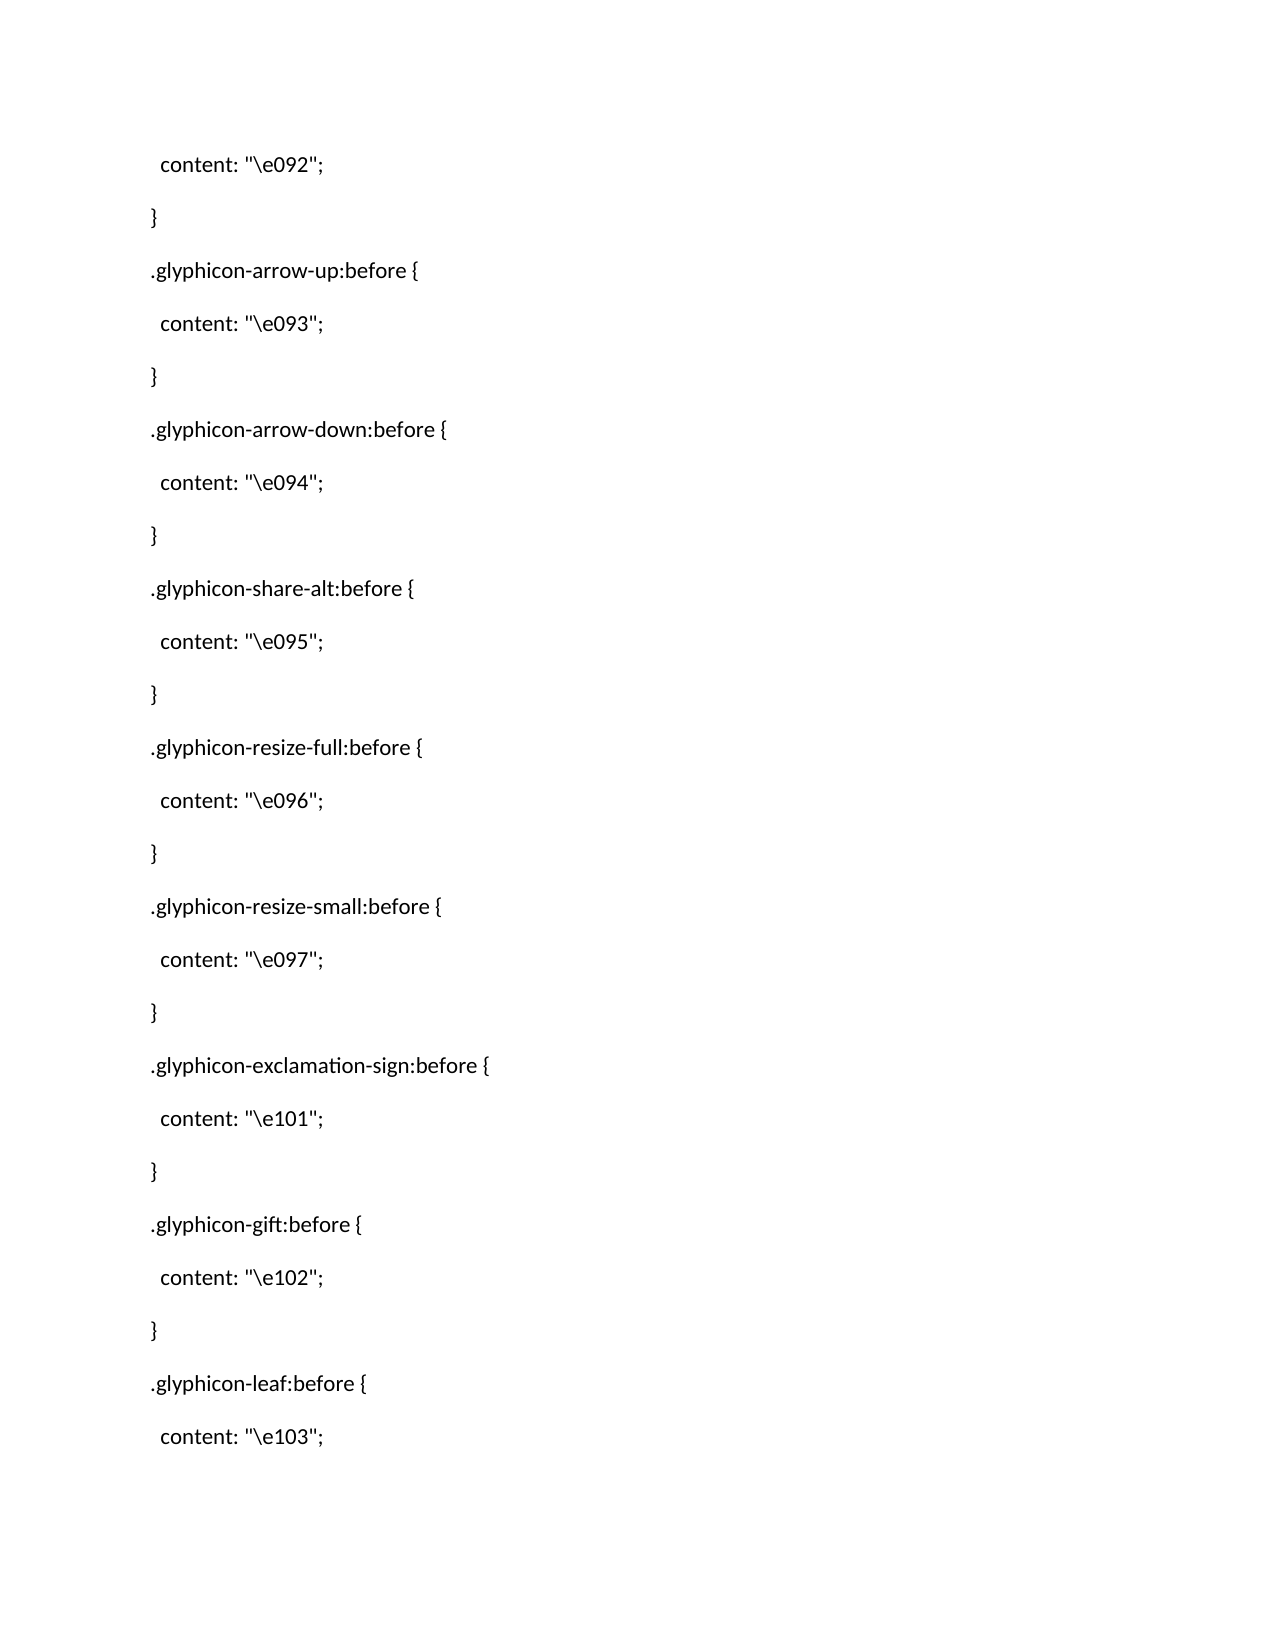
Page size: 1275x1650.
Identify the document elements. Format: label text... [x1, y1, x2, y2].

text } [150, 839, 1125, 867]
text content: "\e103"; [150, 1422, 1125, 1451]
text content: "\e092"; [150, 150, 1125, 178]
text } [150, 1157, 1125, 1185]
text content: "\e102"; [150, 1263, 1125, 1291]
text .glyphicon-resize-small:before { [150, 892, 1125, 920]
text .glyphicon-exclamation-sign:before { [150, 1051, 1125, 1079]
text content: "\e096"; [150, 786, 1125, 814]
text } [150, 362, 1125, 390]
text content: "\e097"; [150, 945, 1125, 973]
text content: "\e095"; [150, 627, 1125, 655]
text } [150, 203, 1125, 231]
text .glyphicon-leaf:before { [150, 1369, 1125, 1397]
text content: "\e093"; [150, 309, 1125, 337]
text } [150, 1316, 1125, 1344]
text .glyphicon-arrow-up:before { [150, 256, 1125, 284]
text .glyphicon-share-alt:before { [150, 574, 1125, 602]
text .glyphicon-arrow-down:before { [150, 415, 1125, 443]
text content: "\e094"; [150, 468, 1125, 496]
text } [150, 998, 1125, 1026]
text } [150, 680, 1125, 708]
text content: "\e101"; [150, 1104, 1125, 1132]
text .glyphicon-gift:before { [150, 1210, 1125, 1238]
text } [150, 521, 1125, 549]
text .glyphicon-resize-full:before { [150, 733, 1125, 761]
